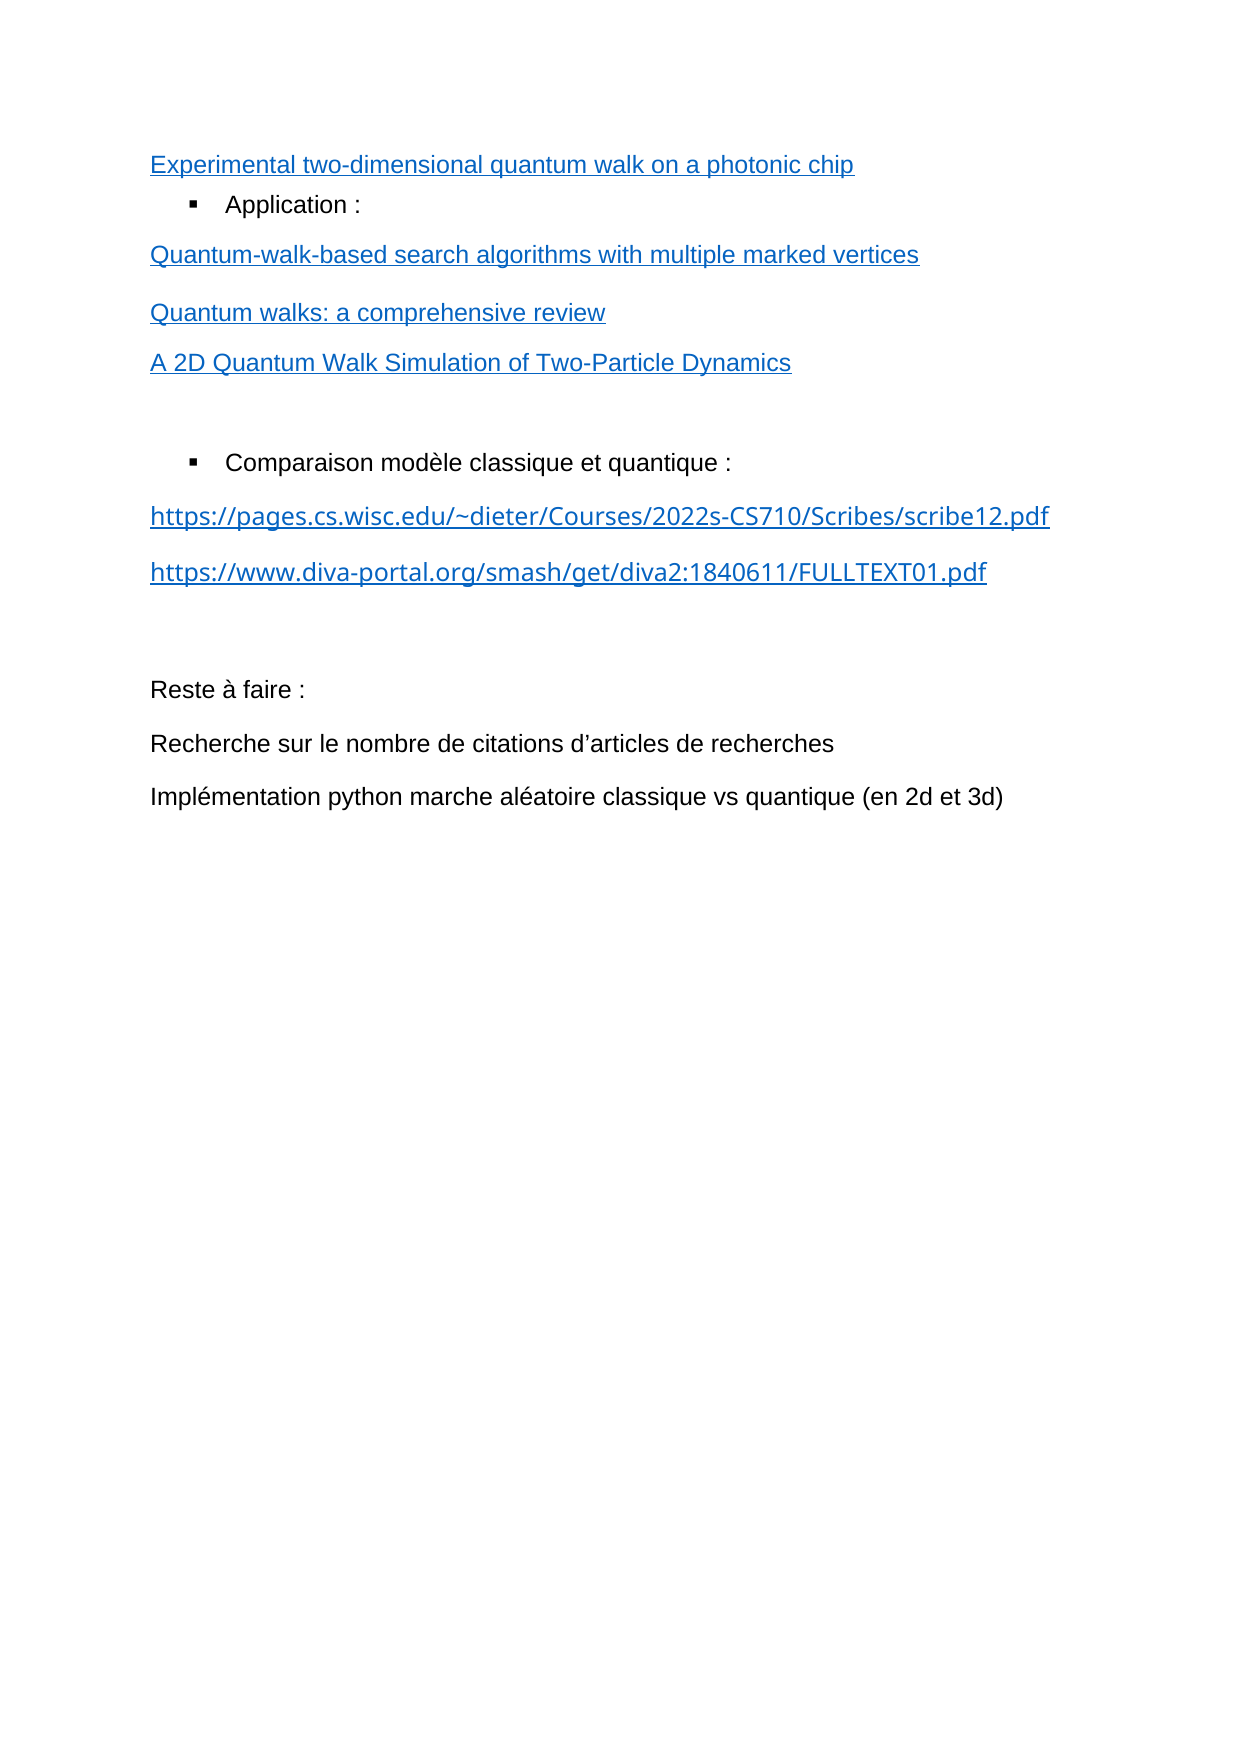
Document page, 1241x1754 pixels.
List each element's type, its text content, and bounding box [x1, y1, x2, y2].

text Recherche sur le nombre de citations d’articles de recherches [150, 729, 1090, 757]
text https://pages.cs.wisc.edu/~dieter/Courses/2022s-CS710/Scribes/scribe12.pdf [150, 498, 1090, 532]
text https://www.diva-portal.org/smash/get/diva2:1840611/FULLTEXT01.pdf [150, 554, 1090, 588]
text Quantum walks: a comprehensive review [150, 298, 1090, 327]
text Implémentation python marche aléatoire classique vs quantique (en 2d et 3d) [150, 782, 1090, 811]
list Application : [187, 189, 1090, 218]
text Reste à faire : [150, 675, 1090, 704]
subtitle Quantum-walk-based search algorithms with multiple marked vertices [150, 240, 1090, 268]
text A 2D Quantum Walk Simulation of Two-Particle Dynamics [150, 348, 1090, 377]
list Comparaison modèle classique et quantique : [187, 448, 1090, 477]
subtitle Experimental two-dimensional quantum walk on a photonic chip [150, 150, 1090, 179]
